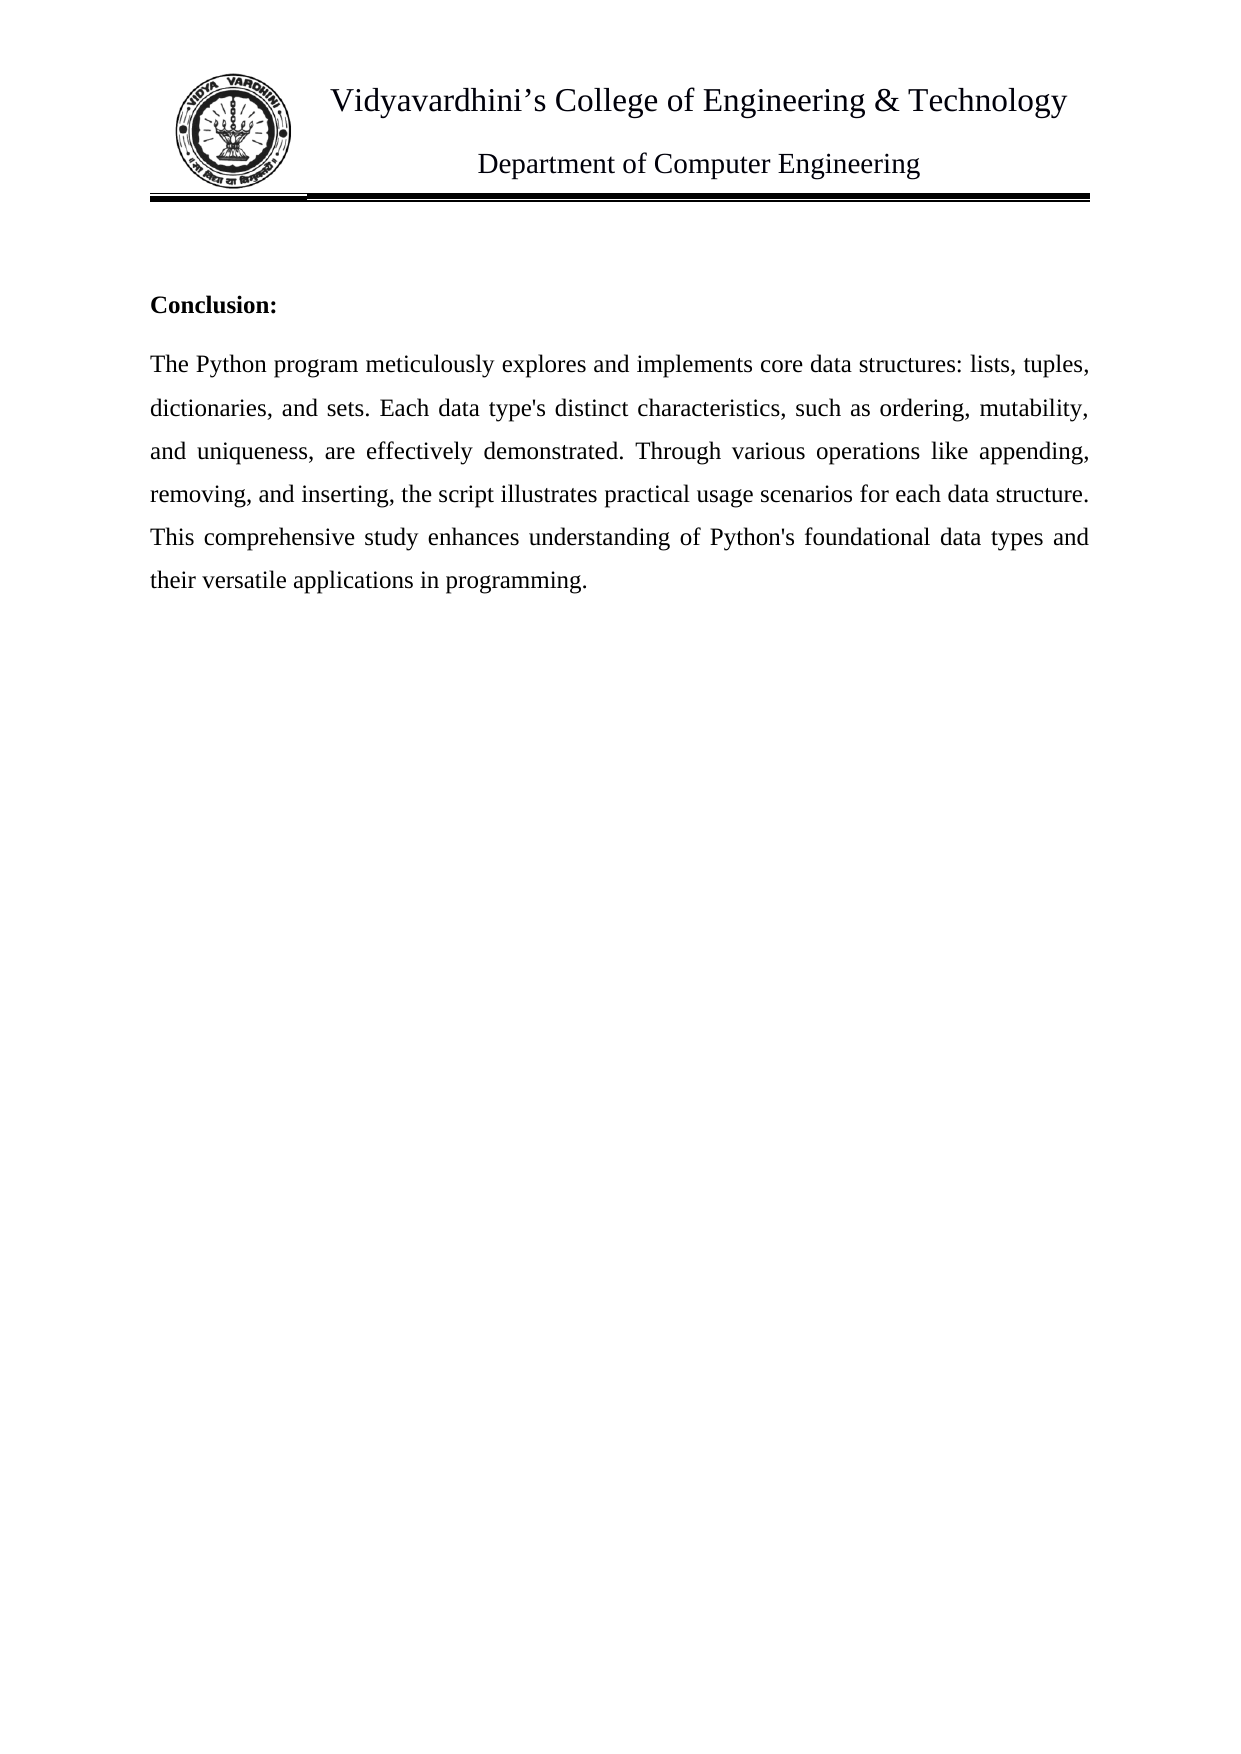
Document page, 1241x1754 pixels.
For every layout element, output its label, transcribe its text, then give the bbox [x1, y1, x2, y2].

text The Python program meticulously explores and implements core data structures: lists, tuples, dictionaries, and sets. Each data type's distinct characteristics, such as ordering, mutability, and uniqueness, are effectively demonstrated. Through various operations like appending, removing, and inserting, the script illustrates practical usage scenarios for each data structure. This comprehensive study enhances understanding of Python's foundational data types and their versatile applications in programming. [150, 349, 1090, 594]
text Conclusion: [150, 290, 1090, 318]
picture [173, 73, 292, 190]
